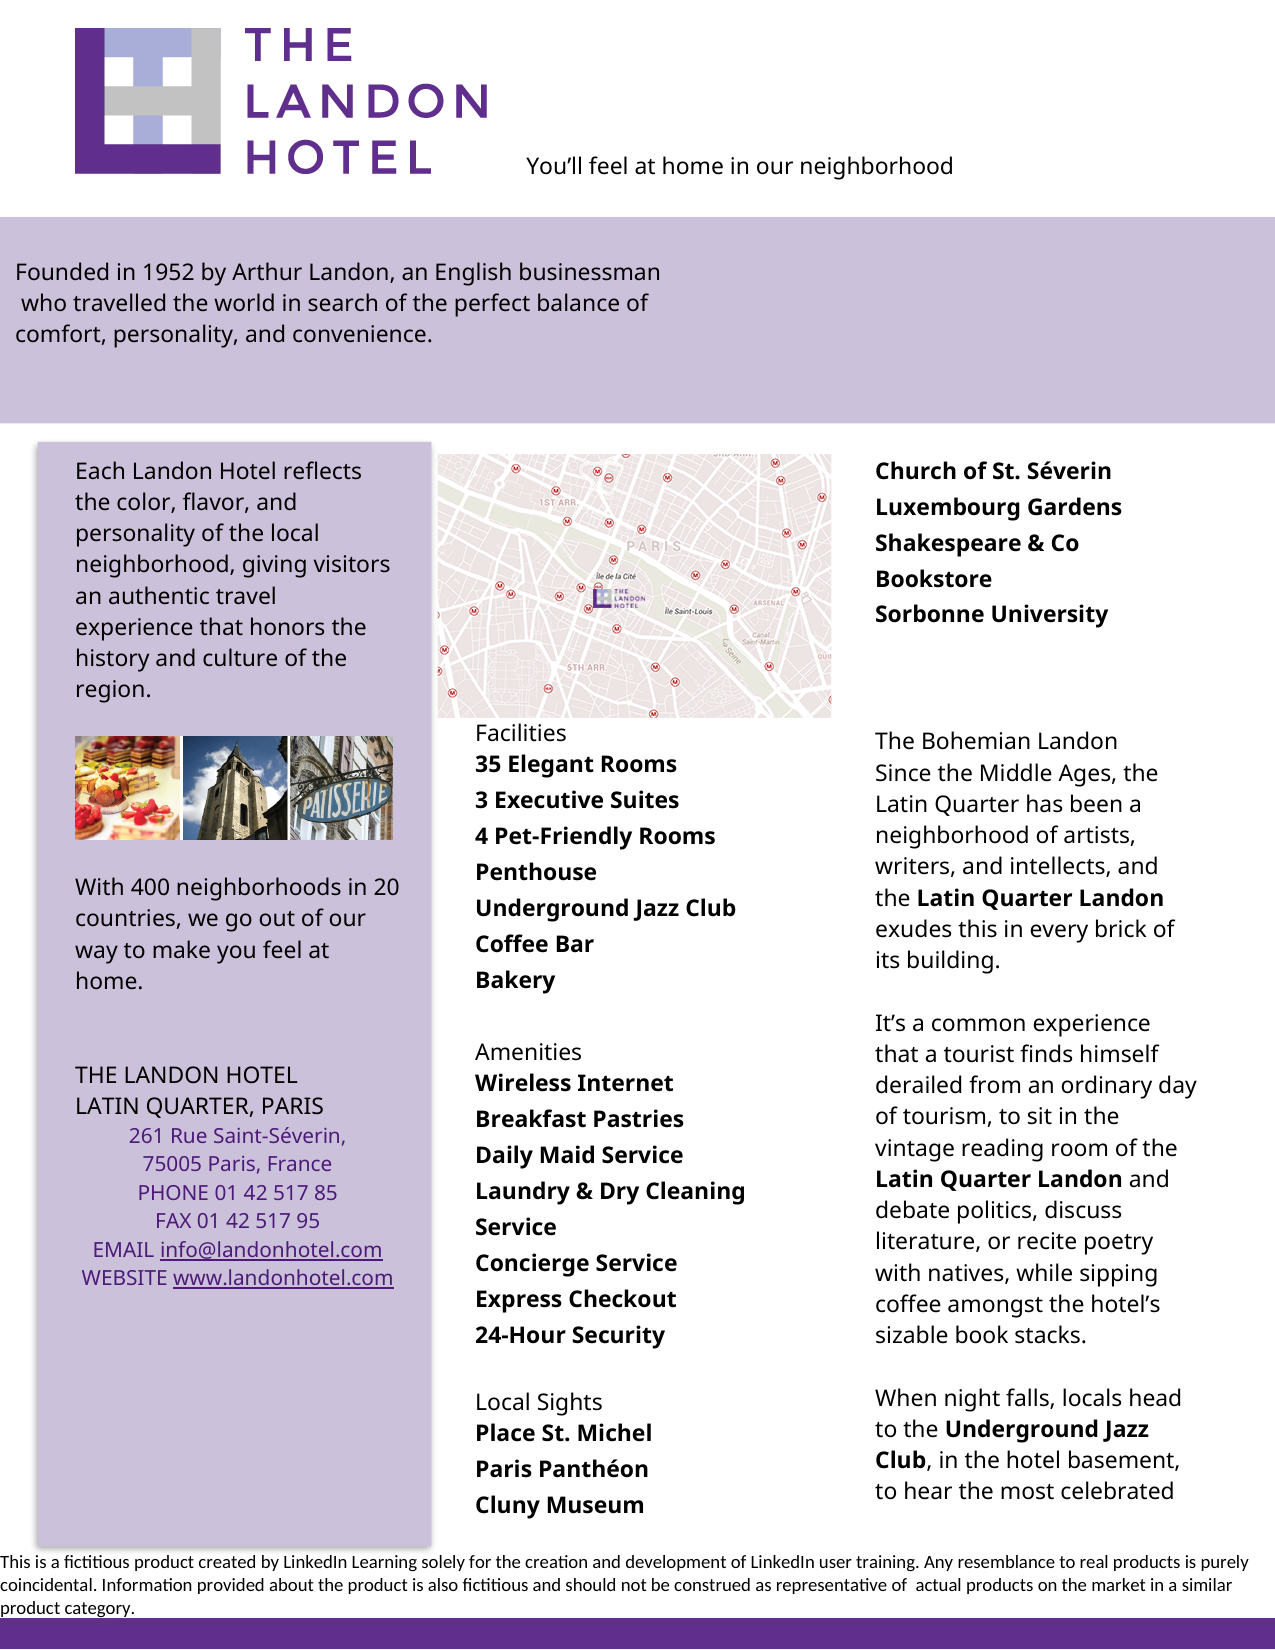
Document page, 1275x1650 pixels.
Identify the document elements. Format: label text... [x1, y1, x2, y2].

text Underground Jazz Club [475, 892, 800, 923]
text Breakfast Pastries [475, 1103, 800, 1134]
text 24-Hour Security [475, 1319, 800, 1350]
text The Bohemian Landon [875, 725, 1200, 757]
text Since the Middle Ages, the Latin Quarter has been a neighborhood of artists, writers, and intellects, and the Latin Quarter Landon exudes this in every brick of its building. [875, 757, 1200, 975]
text With 400 neighborhoods in 20 countries, we go out of our way to make you feel at home. [75, 871, 403, 996]
text Facilities [475, 718, 800, 748]
subtitle PHONE 01 42 517 85 [75, 1178, 400, 1206]
text Concierge Service [475, 1247, 800, 1278]
picture [75, 736, 393, 840]
text Wireless Internet [475, 1067, 800, 1098]
subtitle 261 Rue Saint-Séverin, [75, 1121, 400, 1149]
text Sorbonne University [875, 598, 1200, 630]
text It’s a common experience that a tourist finds himself derailed from an ordinary day of tourism, to sit in the vintage reading room of the Latin Quarter Landon and debate politics, discuss literature, or recite poetry with natives, while sipping coffee amongst the hotel’s sizable book stacks. [875, 1007, 1200, 1350]
text Local Sights [475, 1386, 800, 1417]
subtitle 75005 Paris, France [75, 1149, 400, 1178]
text Bakery [475, 964, 800, 995]
text Amenities [475, 1036, 800, 1067]
text Church of St. Séverin [875, 455, 1200, 486]
text Place St. Michel [475, 1417, 800, 1448]
picture [437, 454, 832, 718]
text Each Landon Hotel reflects the color, flavor, and personality of the local neighborhood, giving visitors an authentic travel experience that honors the history and culture of the region. [75, 455, 400, 705]
picture [75, 28, 487, 174]
text Luxembourg Gardens [875, 491, 1200, 522]
text Cluny Museum [475, 1489, 800, 1520]
subtitle EMAIL info@landonhotel.com [75, 1235, 400, 1263]
text 3 Executive Suites [475, 784, 800, 816]
subtitle FAX 01 42 517 95 [75, 1206, 400, 1235]
text Express Checkout [475, 1283, 800, 1314]
text Penthouse [475, 856, 800, 887]
text 35 Elegant Rooms [475, 748, 800, 780]
subtitle THE LANDON HOTEL [75, 1059, 400, 1090]
text Laundry & Dry Cleaning Service [475, 1175, 800, 1242]
text Daily Maid Service [475, 1139, 800, 1170]
subtitle LATIN QUARTER, PARIS [75, 1090, 400, 1121]
text Shakespeare & Co Bookstore [875, 527, 1200, 594]
picture [0, 1618, 1275, 1649]
subtitle WEBSITE www.landonhotel.com [75, 1263, 400, 1292]
text Coffee Bar [475, 928, 800, 959]
text 4 Pet-Friendly Rooms [475, 820, 800, 852]
text Paris Panthéon [475, 1453, 800, 1484]
